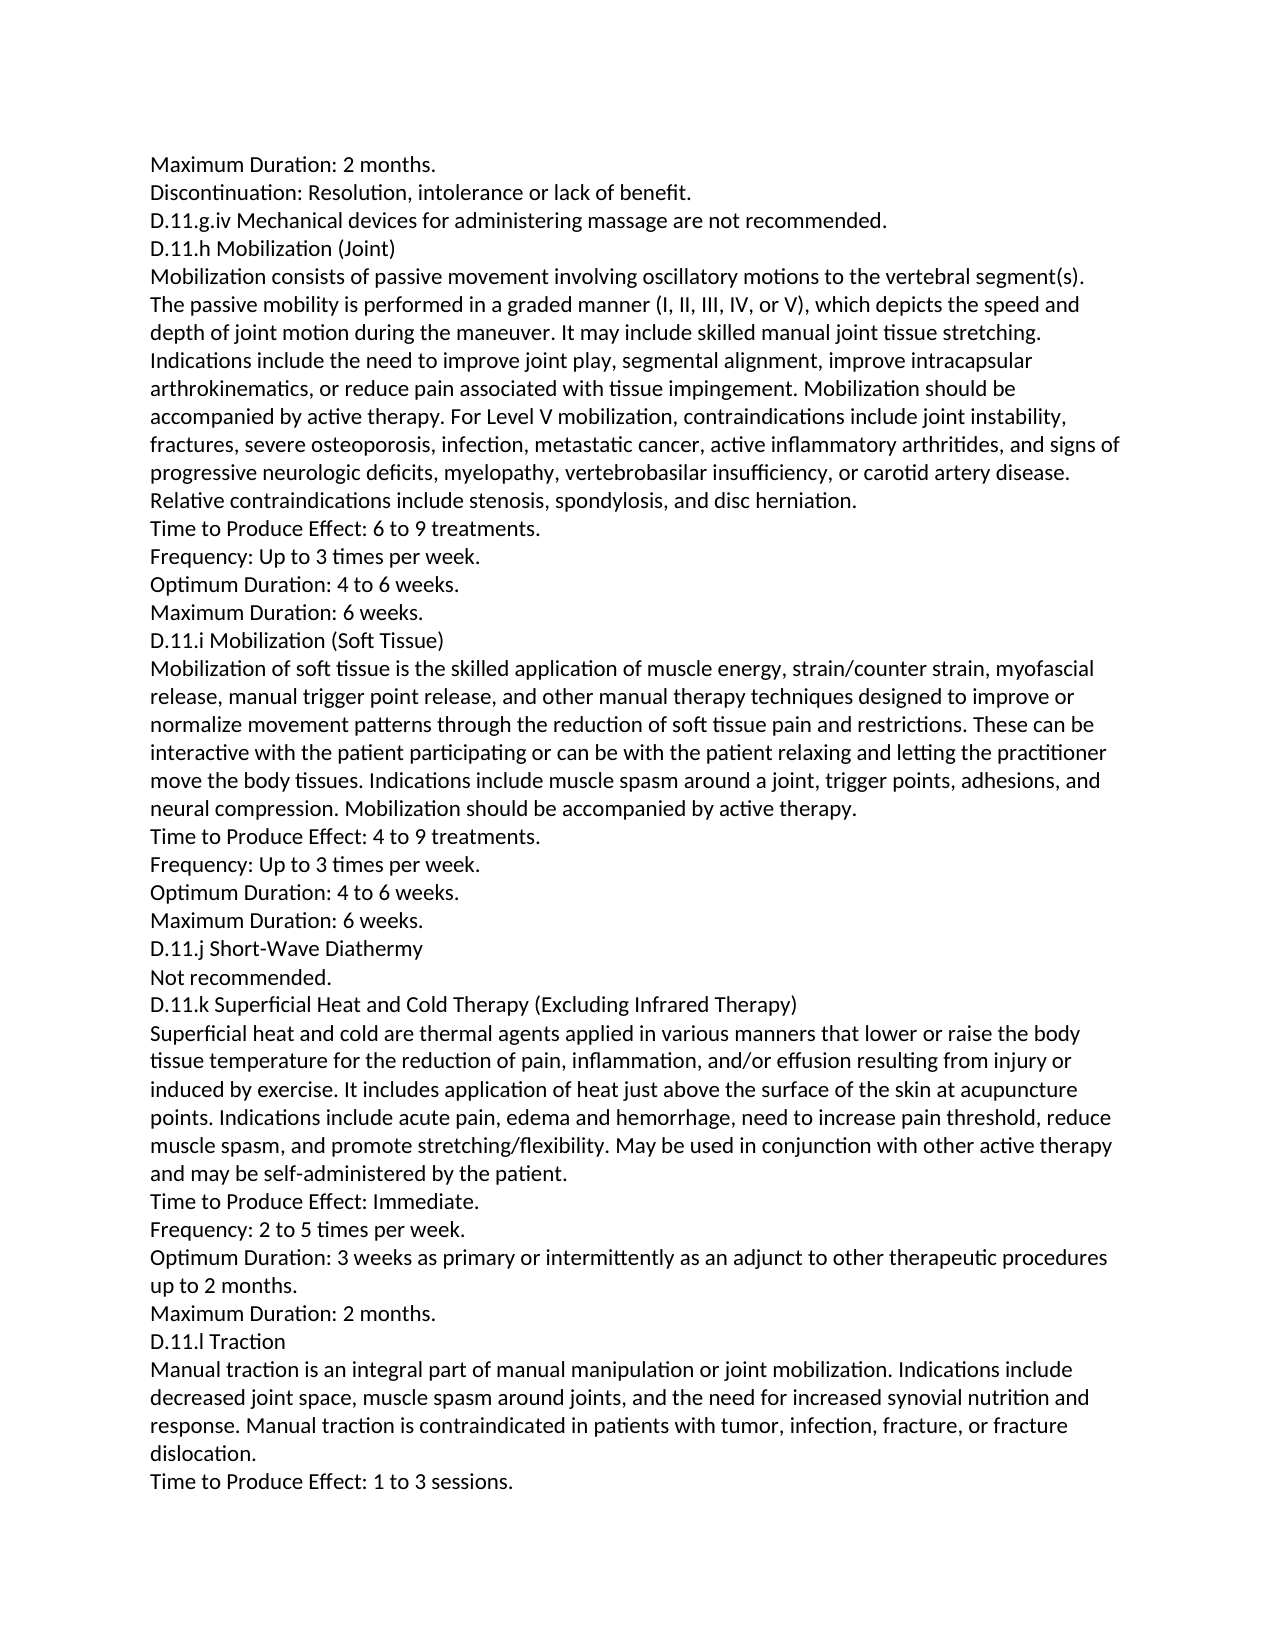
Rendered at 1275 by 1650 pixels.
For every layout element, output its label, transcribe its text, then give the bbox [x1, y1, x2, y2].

text Time to Produce Effect: 6 to 9 treatments. [150, 514, 1125, 542]
text Maximum Duration: 2 months. [150, 1299, 1125, 1327]
text Time to Produce Effect: Immediate. [150, 1187, 1125, 1215]
text Optimum Duration: 3 weeks as primary or intermittently as an adjunct to other therapeutic procedures up to 2 months. [150, 1243, 1125, 1299]
text D.11.h Mobilization (Joint) [150, 234, 1125, 262]
text Optimum Duration: 4 to 6 weeks. [150, 570, 1125, 598]
text Optimum Duration: 4 to 6 weeks. [150, 878, 1125, 907]
text Not recommended. [150, 963, 1125, 991]
text Maximum Duration: 2 months. [150, 150, 1125, 178]
text Mobilization consists of passive movement involving oscillatory motions to the vertebral segment(s). The passive mobility is performed in a graded manner (I, II, III, IV, or V), which depicts the speed and depth of joint motion during the maneuver. It may include skilled manual joint tissue stretching. Indications include the need to improve joint play, segmental alignment, improve intracapsular arthrokinematics, or reduce pain associated with tissue impingement. Mobilization should be accompanied by active therapy. For Level V mobilization, contraindications include joint instability, fractures, severe osteoporosis, infection, metastatic cancer, active inflammatory arthritides, and signs of progressive neurologic deficits, myelopathy, vertebrobasilar insufficiency, or carotid artery disease. Relative contraindications include stenosis, spondylosis, and disc herniation. [150, 262, 1125, 514]
text Frequency: 2 to 5 times per week. [150, 1215, 1125, 1243]
text Superficial heat and cold are thermal agents applied in various manners that lower or raise the body tissue temperature for the reduction of pain, inflammation, and/or effusion resulting from injury or induced by exercise. It includes application of heat just above the surface of the skin at acupuncture points. Indications include acute pain, edema and hemorrhage, need to increase pain threshold, reduce muscle spasm, and promote stretching/flexibility. May be used in conjunction with other active therapy and may be self-administered by the patient. [150, 1019, 1125, 1187]
text D.11.j Short-Wave Diathermy [150, 934, 1125, 963]
text D.11.g.iv Mechanical devices for administering massage are not recommended. [150, 206, 1125, 234]
text Time to Produce Effect: 4 to 9 treatments. [150, 822, 1125, 851]
text Time to Produce Effect: 1 to 3 sessions. [150, 1467, 1125, 1495]
text Discontinuation: Resolution, intolerance or lack of benefit. [150, 178, 1125, 206]
text Manual traction is an integral part of manual manipulation or joint mobilization. Indications include decreased joint space, muscle spasm around joints, and the need for increased synovial nutrition and response. Manual traction is contraindicated in patients with tumor, infection, fracture, or fracture dislocation. [150, 1355, 1125, 1467]
text Maximum Duration: 6 weeks. [150, 598, 1125, 626]
text Frequency: Up to 3 times per week. [150, 851, 1125, 878]
text Maximum Duration: 6 weeks. [150, 907, 1125, 934]
text Frequency: Up to 3 times per week. [150, 542, 1125, 570]
text D.11.k Superficial Heat and Cold Therapy (Excluding Infrared Therapy) [150, 991, 1125, 1019]
text Mobilization of soft tissue is the skilled application of muscle energy, strain/counter strain, myofascial release, manual trigger point release, and other manual therapy techniques designed to improve or normalize movement patterns through the reduction of soft tissue pain and restrictions. These can be interactive with the patient participating or can be with the patient relaxing and letting the practitioner move the body tissues. Indications include muscle spasm around a joint, trigger points, adhesions, and neural compression. Mobilization should be accompanied by active therapy. [150, 654, 1125, 822]
text D.11.i Mobilization (Soft Tissue) [150, 626, 1125, 654]
text D.11.l Traction [150, 1327, 1125, 1355]
